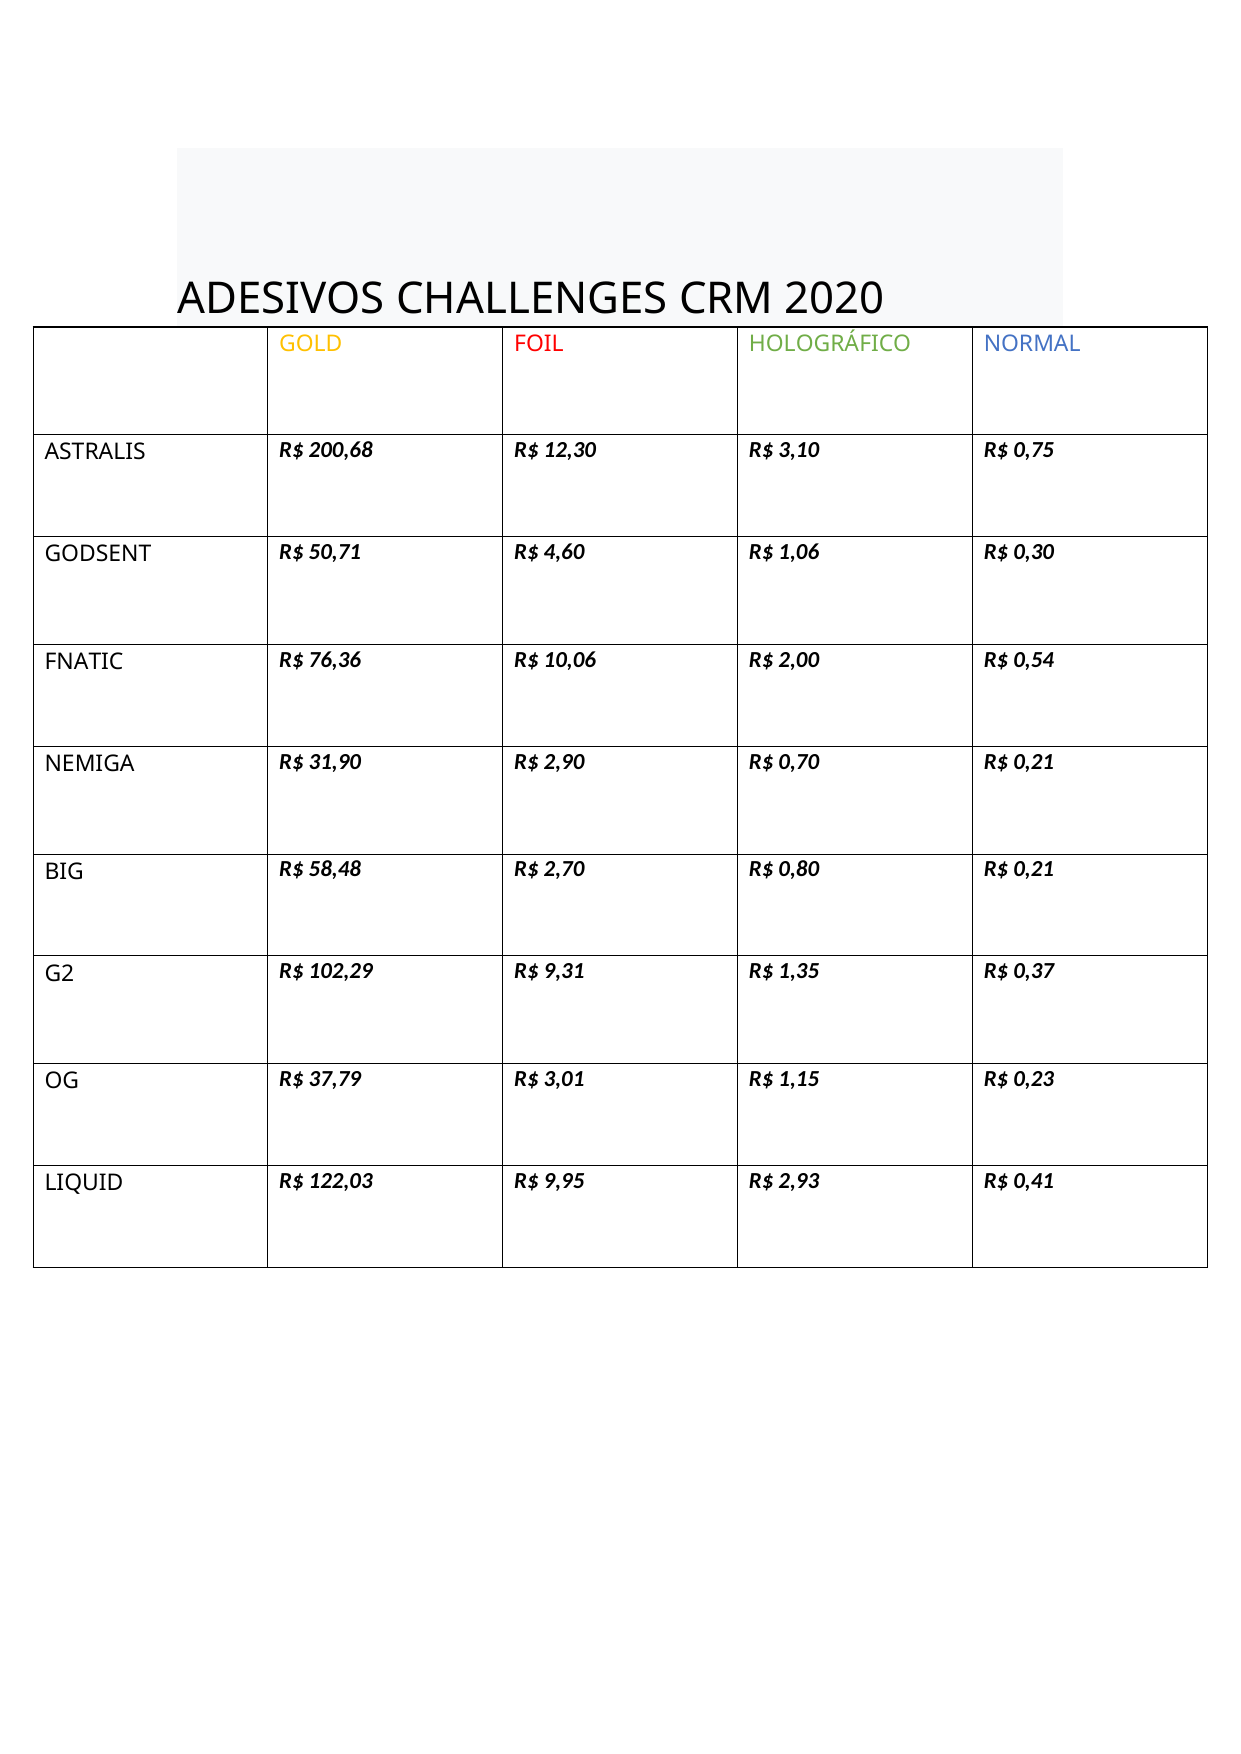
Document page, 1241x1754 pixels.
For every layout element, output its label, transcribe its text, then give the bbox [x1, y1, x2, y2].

table_cell R$ 58,48 [268, 855, 502, 955]
table_header [34, 328, 267, 434]
table_header NORMAL [973, 328, 1207, 434]
table_cell R$ 12,30 [503, 435, 737, 536]
table_cell R$ 2,90 [503, 747, 737, 853]
table_cell OG [34, 1064, 267, 1165]
table_cell R$ 102,29 [268, 956, 502, 1063]
table_header FOIL [503, 328, 737, 434]
table_cell R$ 0,80 [738, 855, 972, 955]
table_header HOLOGRÁFICO [738, 328, 972, 434]
table_cell G2 [34, 956, 267, 1063]
table_cell R$ 4,60 [503, 537, 737, 644]
table_cell GODSENT [34, 537, 267, 644]
table_cell R$ 122,03 [268, 1166, 502, 1267]
table_cell R$ 50,71 [268, 537, 502, 644]
table_cell R$ 0,21 [973, 855, 1207, 955]
table_cell R$ 1,35 [738, 956, 972, 1063]
text ADESIVOS CHALLENGES CRM 2020 [177, 267, 1063, 326]
table_cell R$ 1,06 [738, 537, 972, 644]
table_cell R$ 3,01 [503, 1064, 737, 1165]
table_cell R$ 0,41 [973, 1166, 1207, 1267]
table_cell R$ 200,68 [268, 435, 502, 536]
table_cell LIQUID [34, 1166, 267, 1267]
table_cell R$ 0,75 [973, 435, 1207, 536]
table_header GOLD [268, 328, 502, 434]
table_cell R$ 9,31 [503, 956, 737, 1063]
table_cell R$ 0,21 [973, 747, 1207, 853]
table_cell R$ 2,00 [738, 645, 972, 746]
table_cell R$ 2,93 [738, 1166, 972, 1267]
table_cell R$ 76,36 [268, 645, 502, 746]
table_cell R$ 0,23 [973, 1064, 1207, 1165]
table_cell R$ 1,15 [738, 1064, 972, 1165]
table_cell R$ 31,90 [268, 747, 502, 853]
table_cell R$ 0,37 [973, 956, 1207, 1063]
table_cell FNATIC [34, 645, 267, 746]
table_cell R$ 10,06 [503, 645, 737, 746]
table_cell R$ 0,54 [973, 645, 1207, 746]
table_cell BIG [34, 855, 267, 955]
table_cell R$ 3,10 [738, 435, 972, 536]
table_cell R$ 37,79 [268, 1064, 502, 1165]
table_cell R$ 2,70 [503, 855, 737, 955]
table_cell NEMIGA [34, 747, 267, 853]
table_cell R$ 0,70 [738, 747, 972, 853]
table_cell ASTRALIS [34, 435, 267, 536]
table_cell R$ 9,95 [503, 1166, 737, 1267]
table_cell R$ 0,30 [973, 537, 1207, 644]
